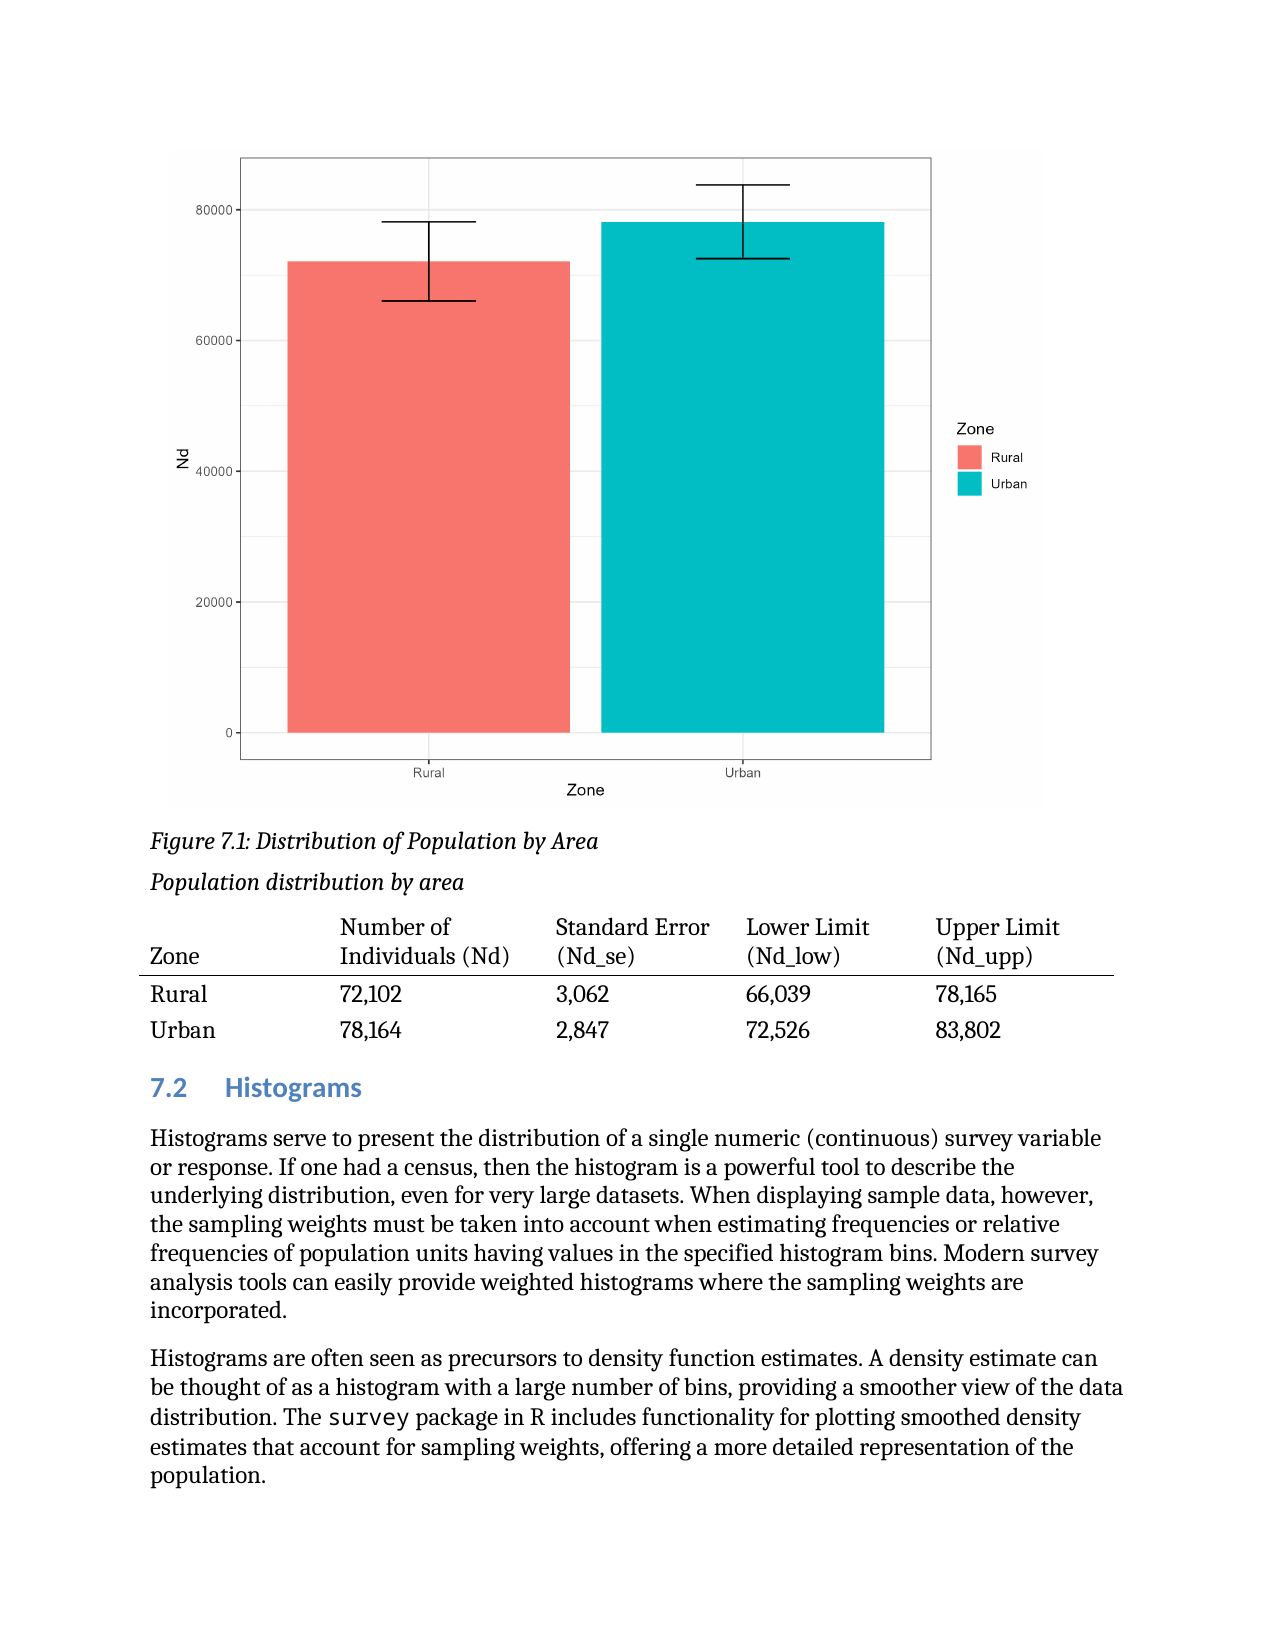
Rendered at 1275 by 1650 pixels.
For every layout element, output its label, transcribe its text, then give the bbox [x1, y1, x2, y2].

table_header Standard Error (Nd_se) [545, 910, 734, 974]
text Population distribution by area [150, 868, 1125, 897]
table_cell 83,802 [924, 1013, 1114, 1049]
table_header Lower Limit (Nd_low) [735, 910, 924, 974]
table_cell 2,847 [545, 1013, 734, 1049]
text Figure 7.1: Distribution of Population by Area [150, 827, 1125, 856]
table_cell 78,164 [328, 1013, 545, 1049]
subtitle 7.2 Histograms [150, 1069, 1125, 1105]
table_cell 66,039 [735, 976, 924, 1012]
table_header Number of Individuals (Nd) [328, 910, 545, 974]
table_header Upper Limit (Nd_upp) [924, 910, 1114, 974]
table_cell 3,062 [545, 976, 734, 1012]
table_cell 72,102 [328, 976, 545, 1012]
table_cell 72,526 [735, 1013, 924, 1049]
table_cell Urban [139, 1013, 328, 1049]
table_cell Rural [139, 976, 328, 1012]
picture [168, 150, 1044, 807]
text Histograms serve to present the distribution of a single numeric (continuous) survey variable or response. If one had a census, then the histogram is a powerful tool to describe the underlying distribution, even for very large datasets. When displaying sample data, however, the sampling weights must be taken into account when estimating frequencies or relative frequencies of population units having values in the specified histogram bins. Modern survey analysis tools can easily provide weighted histograms where the sampling weights are incorporated. [150, 1124, 1125, 1325]
table_header Zone [139, 910, 328, 974]
table_cell 78,165 [924, 976, 1114, 1012]
text Histograms are often seen as precursors to density function estimates. A density estimate can be thought of as a histogram with a large number of bins, providing a smoother view of the data distribution. The survey package in R includes functionality for plotting smoothed density estimates that account for sampling weights, offering a more detailed representation of the population. [150, 1344, 1125, 1490]
